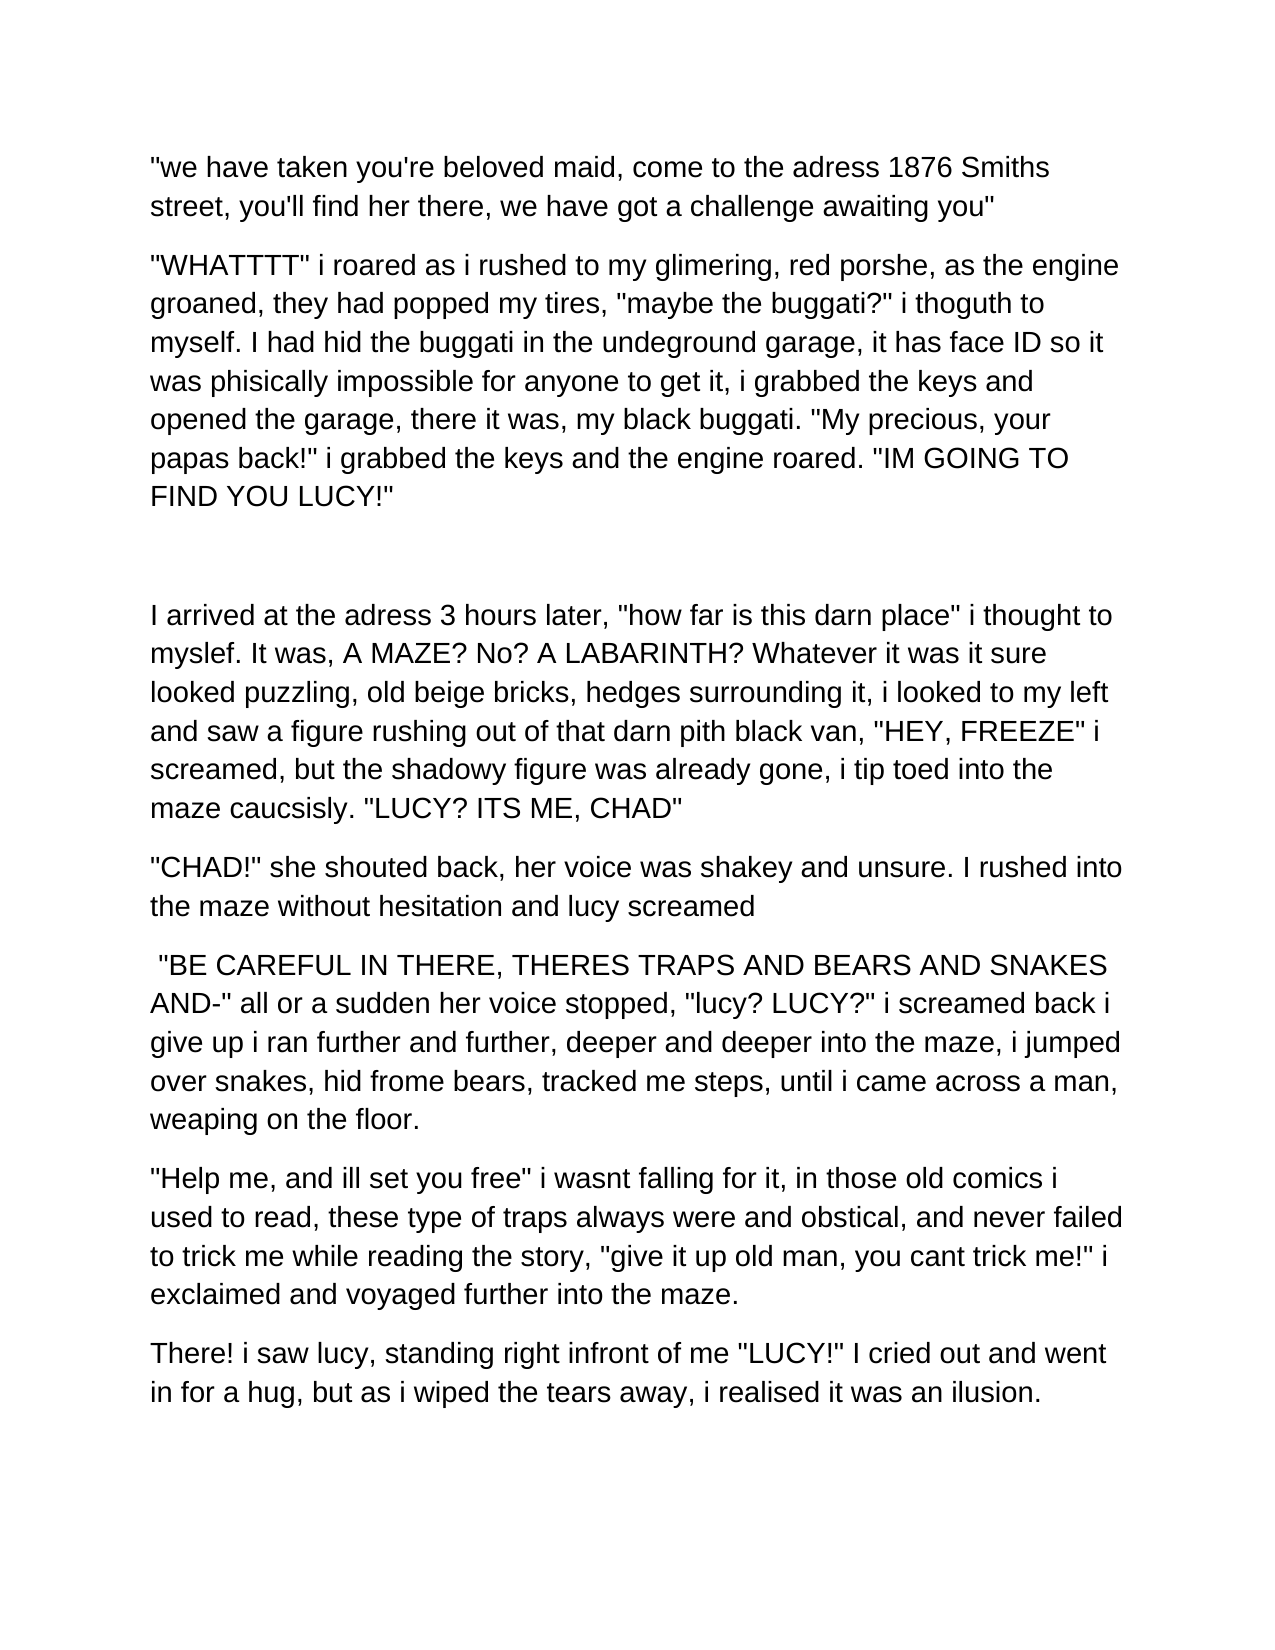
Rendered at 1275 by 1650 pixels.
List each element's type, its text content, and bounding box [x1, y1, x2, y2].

text There! i saw lucy, standing right infront of me "LUCY!" I cried out and went in for a hug, but as i wiped the tears away, i realised it was an ilusion. [150, 1336, 1125, 1408]
text "CHAD!" she shouted back, her voice was shakey and unsure. I rushed into the maze without hesitation and lucy screamed [150, 850, 1125, 922]
text "Help me, and ill set you free" i wasnt falling for it, in those old comics i used to read, these type of traps always were and obstical, and never failed to trick me while reading the story, "give it up old man, you cant trick me!" i exclaimed and voyaged further into the maze. [150, 1161, 1125, 1311]
text "BE CAREFUL IN THERE, THERES TRAPS AND BEARS AND SNAKES AND-" all or a sudden her voice stopped, "lucy? LUCY?" i screamed back i give up i ran further and further, deeper and deeper into the maze, i jumped over snakes, hid frome bears, tracked me steps, until i came across a man, weaping on the floor. [150, 948, 1125, 1136]
text I arrived at the adress 3 hours later, "how far is this darn place" i thought to myslef. It was, A MAZE? No? A LABARINTH? Whatever it was it sure looked puzzling, old beige bricks, hedges surrounding it, i looked to my left and saw a figure rushing out of that darn pith black van, "HEY, FREEZE" i screamed, but the shadowy figure was already gone, i tip toed into the maze caucsisly. "LUCY? ITS ME, CHAD" [150, 598, 1125, 824]
text "we have taken you're beloved maid, come to the adress 1876 Smiths street, you'll find her there, we have got a challenge awaiting you" [150, 150, 1125, 222]
text "WHATTTT" i roared as i rushed to my glimering, red porshe, as the engine groaned, they had popped my tires, "maybe the buggati?" i thoguth to myself. I had hid the buggati in the undeground garage, it has face ID so it was phisically impossible for anyone to get it, i grabbed the keys and opened the garage, there it was, my black buggati. "My precious, your papas back!" i grabbed the keys and the engine roared. "IM GOING TO FIND YOU LUCY!" [150, 248, 1125, 513]
